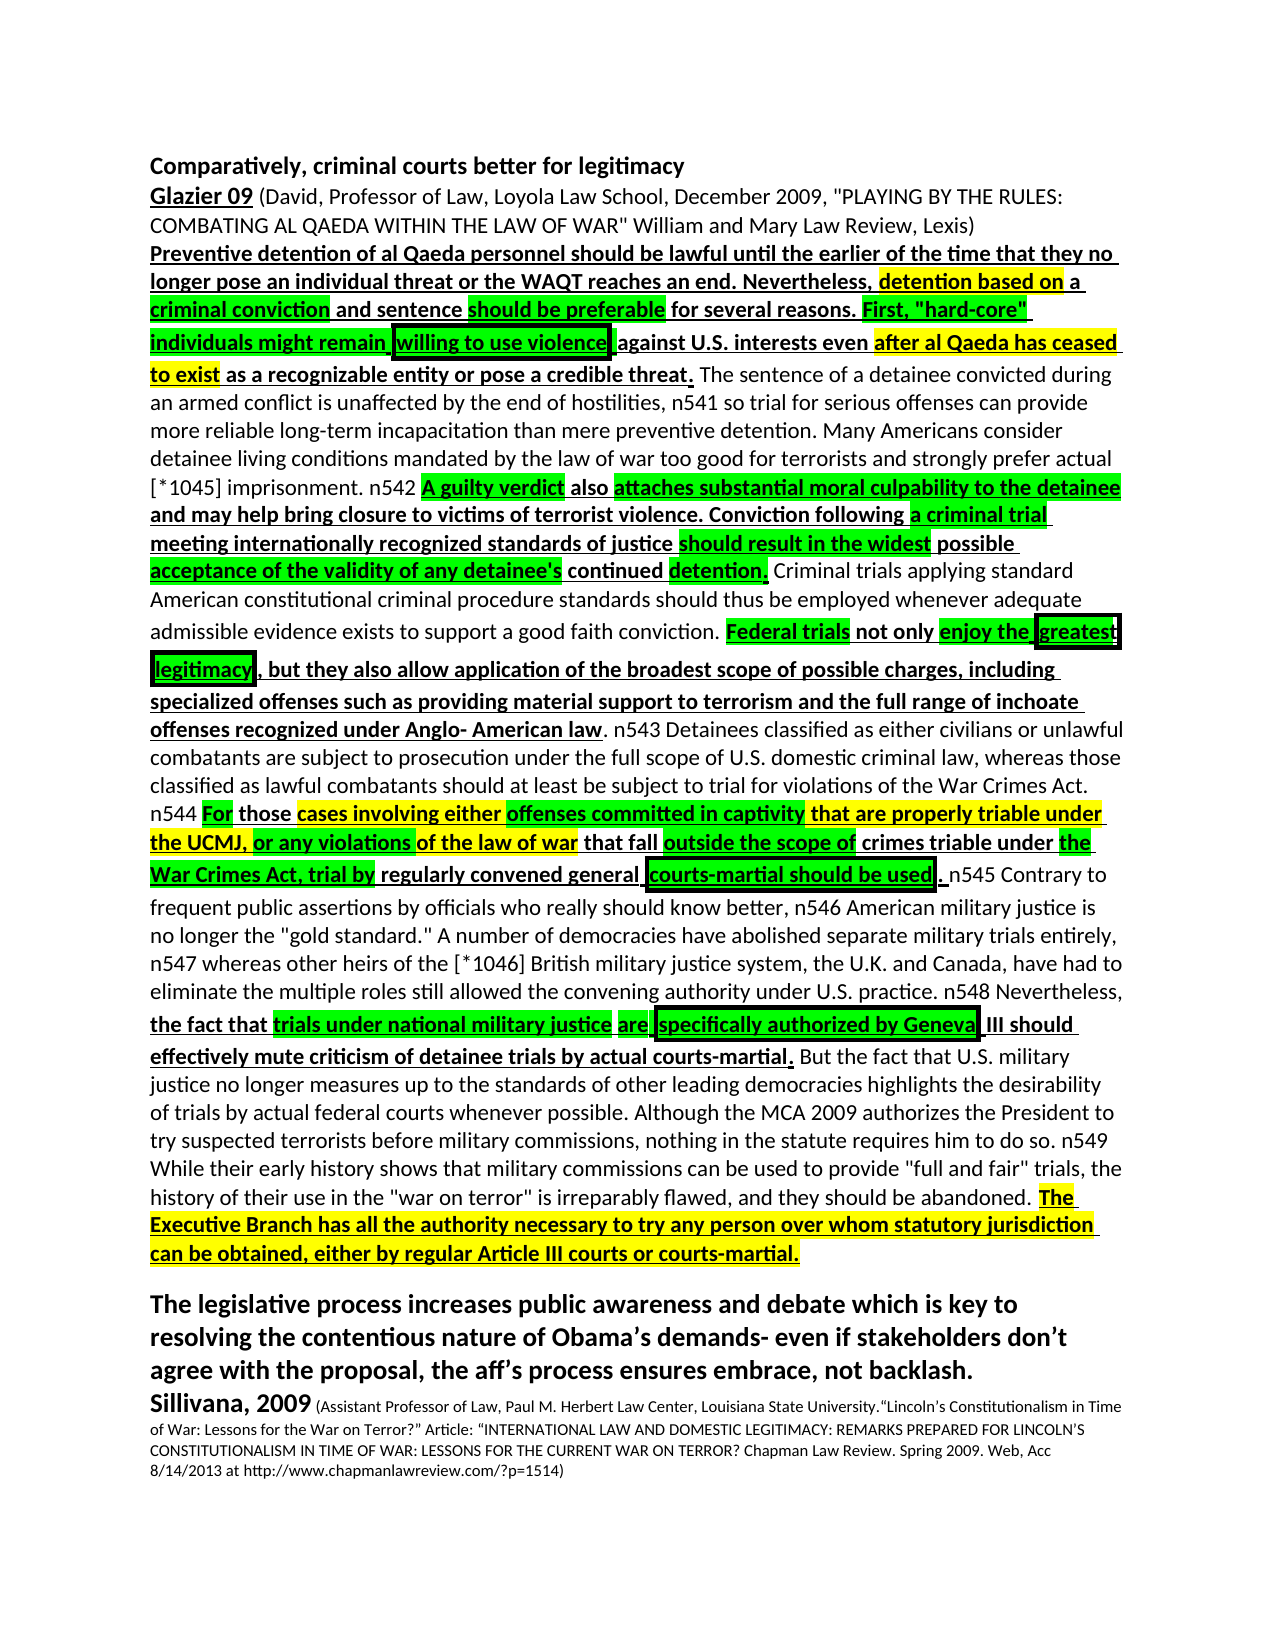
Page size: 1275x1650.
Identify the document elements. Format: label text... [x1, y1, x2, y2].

text Preventive detention of al Qaeda personnel should be lawful until the earlier of the time that they no longer pose an individual threat or the WAQT reaches an end. Nevertheless, detention based on a criminal conviction and sentence should be preferable for several reasons. First, "hard-core" individuals might remain willing to use violence against U.S. interests even after al Qaeda has ceased to exist as a recognizable entity or pose a credible threat. The sentence of a detainee convicted during an armed conflict is unaffected by the end of hostilities, n541 so trial for serious offenses can provide more reliable long-term incapacitation than mere preventive detention. Many Americans consider detainee living conditions mandated by the law of war too good for terrorists and strongly prefer actual [*1045] imprisonment. n542 A guilty verdict also attaches substantial moral culpability to the detainee and may help bring closure to victims of terrorist violence. Conviction following a criminal trial meeting internationally recognized standards of justice should result in the widest possible acceptance of the validity of any detainee's continued detention. Criminal trials applying standard American constitutional criminal procedure standards should thus be employed whenever adequate admissible evidence exists to support a good faith conviction. Federal trials not only enjoy the greatest legitimacy, but they also allow application of the broadest scope of possible charges, including specialized offenses such as providing material support to terrorism and the full range of inchoate offenses recognized under Anglo- American law. n543 Detainees classified as either civilians or unlawful combatants are subject to prosecution under the full scope of U.S. domestic criminal law, whereas those classified as lawful combatants should at least be subject to trial for violations of the War Crimes Act. n544 For those cases involving either offenses committed in captivity that are properly triable under the UCMJ, or any violations of the law of war that fall outside the scope of crimes triable under the War Crimes Act, trial by regularly convened general courts-martial should be used. n545 Contrary to frequent public assertions by officials who really should know better, n546 American military justice is no longer the "gold standard." A number of democracies have abolished separate military trials entirely, n547 whereas other heirs of the [*1046] British military justice system, the U.K. and Canada, have had to eliminate the multiple roles still allowed the convening authority under U.S. practice. n548 Nevertheless, the fact that trials under national military justice are specifically authorized by Geneva III should effectively mute criticism of detainee trials by actual courts-martial. But the fact that U.S. military justice no longer measures up to the standards of other leading democracies highlights the desirability of trials by actual federal courts whenever possible. Although the MCA 2009 authorizes the President to try suspected terrorists before military commissions, nothing in the statute requires him to do so. n549 While their early history shows that military commissions can be used to provide "full and fair" trials, the history of their use in the "war on terror" is irreparably flawed, and they should be abandoned. The Executive Branch has all the authority necessary to try any person over whom statutory jurisdiction can be obtained, either by regular Article III courts or courts-martial. [150, 239, 1125, 1267]
text Comparatively, criminal courts better for legitimacy [150, 150, 1125, 181]
text Glazier 09 (David, Professor of Law, Loyola Law School, December 2009, "PLAYING BY THE RULES: COMBATING AL QAEDA WITHIN THE LAW OF WAR" William and Mary Law Review, Lexis) [150, 181, 1125, 239]
subtitle The legislative process increases public awareness and debate which is key to resolving the contentious nature of Obama’s demands- even if stakeholders don’t agree with the proposal, the aff’s process ensures embrace, not backlash. [150, 1287, 1125, 1387]
text Sillivana, 2009 (Assistant Professor of Law, Paul M. Herbert Law Center, Louisiana State University.“Lincoln’s Constitutionalism in Time of War: Lessons for the War on Terror?” Article: “INTERNATIONAL LAW AND DOMESTIC LEGITIMACY: REMARKS PREPARED FOR LINCOLN’S CONSTITUTIONALISM IN TIME OF WAR: LESSONS FOR THE CURRENT WAR ON TERROR? Chapman Law Review. Spring 2009. Web, Acc 8/14/2013 at http://www.chapmanlawreview.com/?p=1514) [150, 1387, 1125, 1481]
